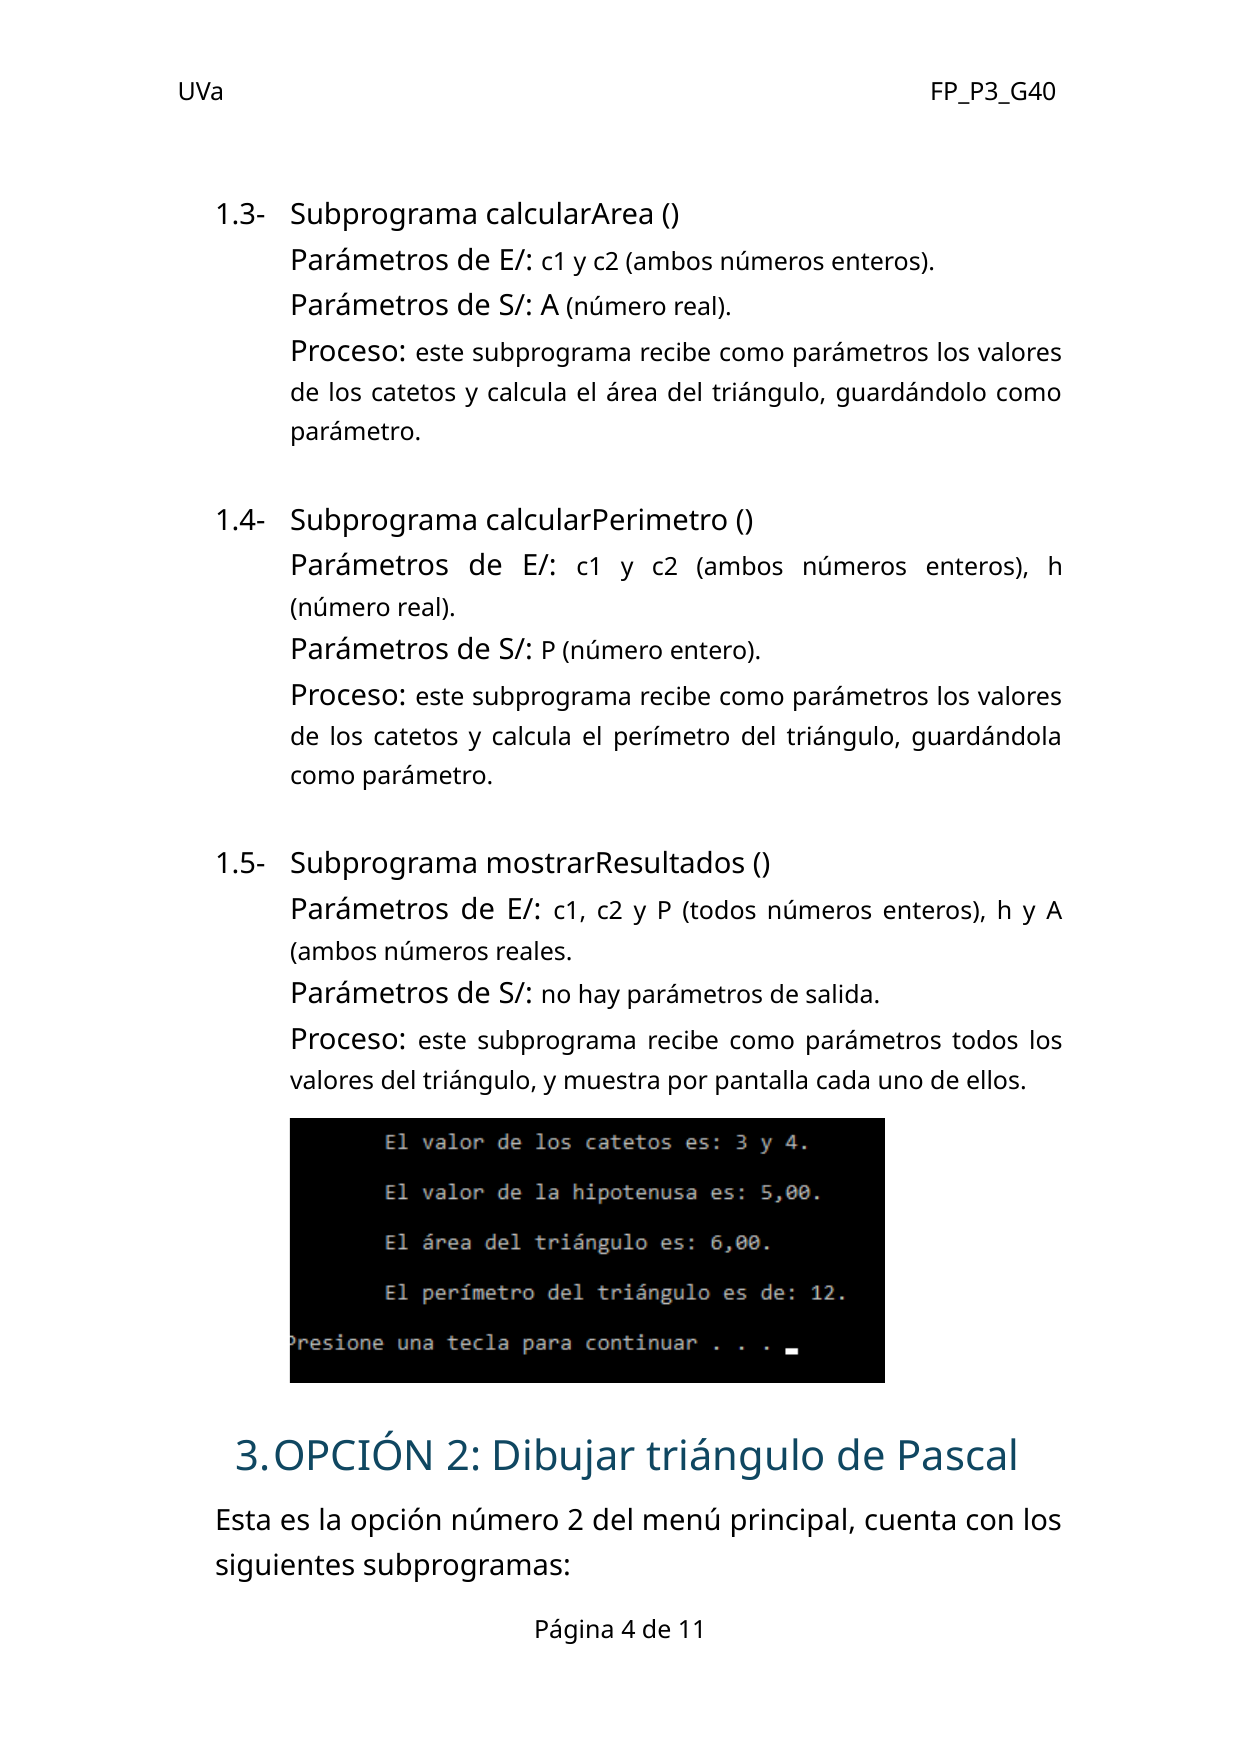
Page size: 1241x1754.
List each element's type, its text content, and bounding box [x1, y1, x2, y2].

list Parámetros de S/: A (número real). [290, 284, 1063, 324]
list Parámetros de S/: P (número entero). [290, 628, 1063, 668]
list Parámetros de E/: c1, c2 y P (todos números enteros), h y A (ambos números reales. [290, 888, 1063, 967]
list Parámetros de E/: c1 y c2 (ambos números enteros), h (número real). [290, 544, 1063, 623]
list Proceso: este subprograma recibe como parámetros los valores de los catetos y calcula el perímetro del triángulo, guardándola como parámetro. [290, 674, 1063, 792]
list Subprograma calcularPerimetro () [215, 499, 1063, 538]
list Parámetros de S/: no hay parámetros de salida. [290, 972, 1063, 1012]
list Proceso: este subprograma recibe como parámetros todos los valores del triángulo, y muestra por pantalla cada uno de ellos. [290, 1018, 1063, 1097]
text OPCIÓN 2: Dibujar triángulo de Pascal [192, 1425, 1063, 1482]
list Esta es la opción número 2 del menú principal, cuenta con los siguientes subprogramas: [215, 1499, 1063, 1584]
list Proceso: este subprograma recibe como parámetros los valores de los catetos y calcula el área del triángulo, guardándolo como parámetro. [290, 330, 1063, 448]
picture [289, 1118, 885, 1383]
list Subprograma calcularArea () [215, 193, 1063, 233]
list Parámetros de E/: c1 y c2 (ambos números enteros). [290, 239, 1063, 278]
list Subprograma mostrarResultados () [215, 843, 1063, 882]
